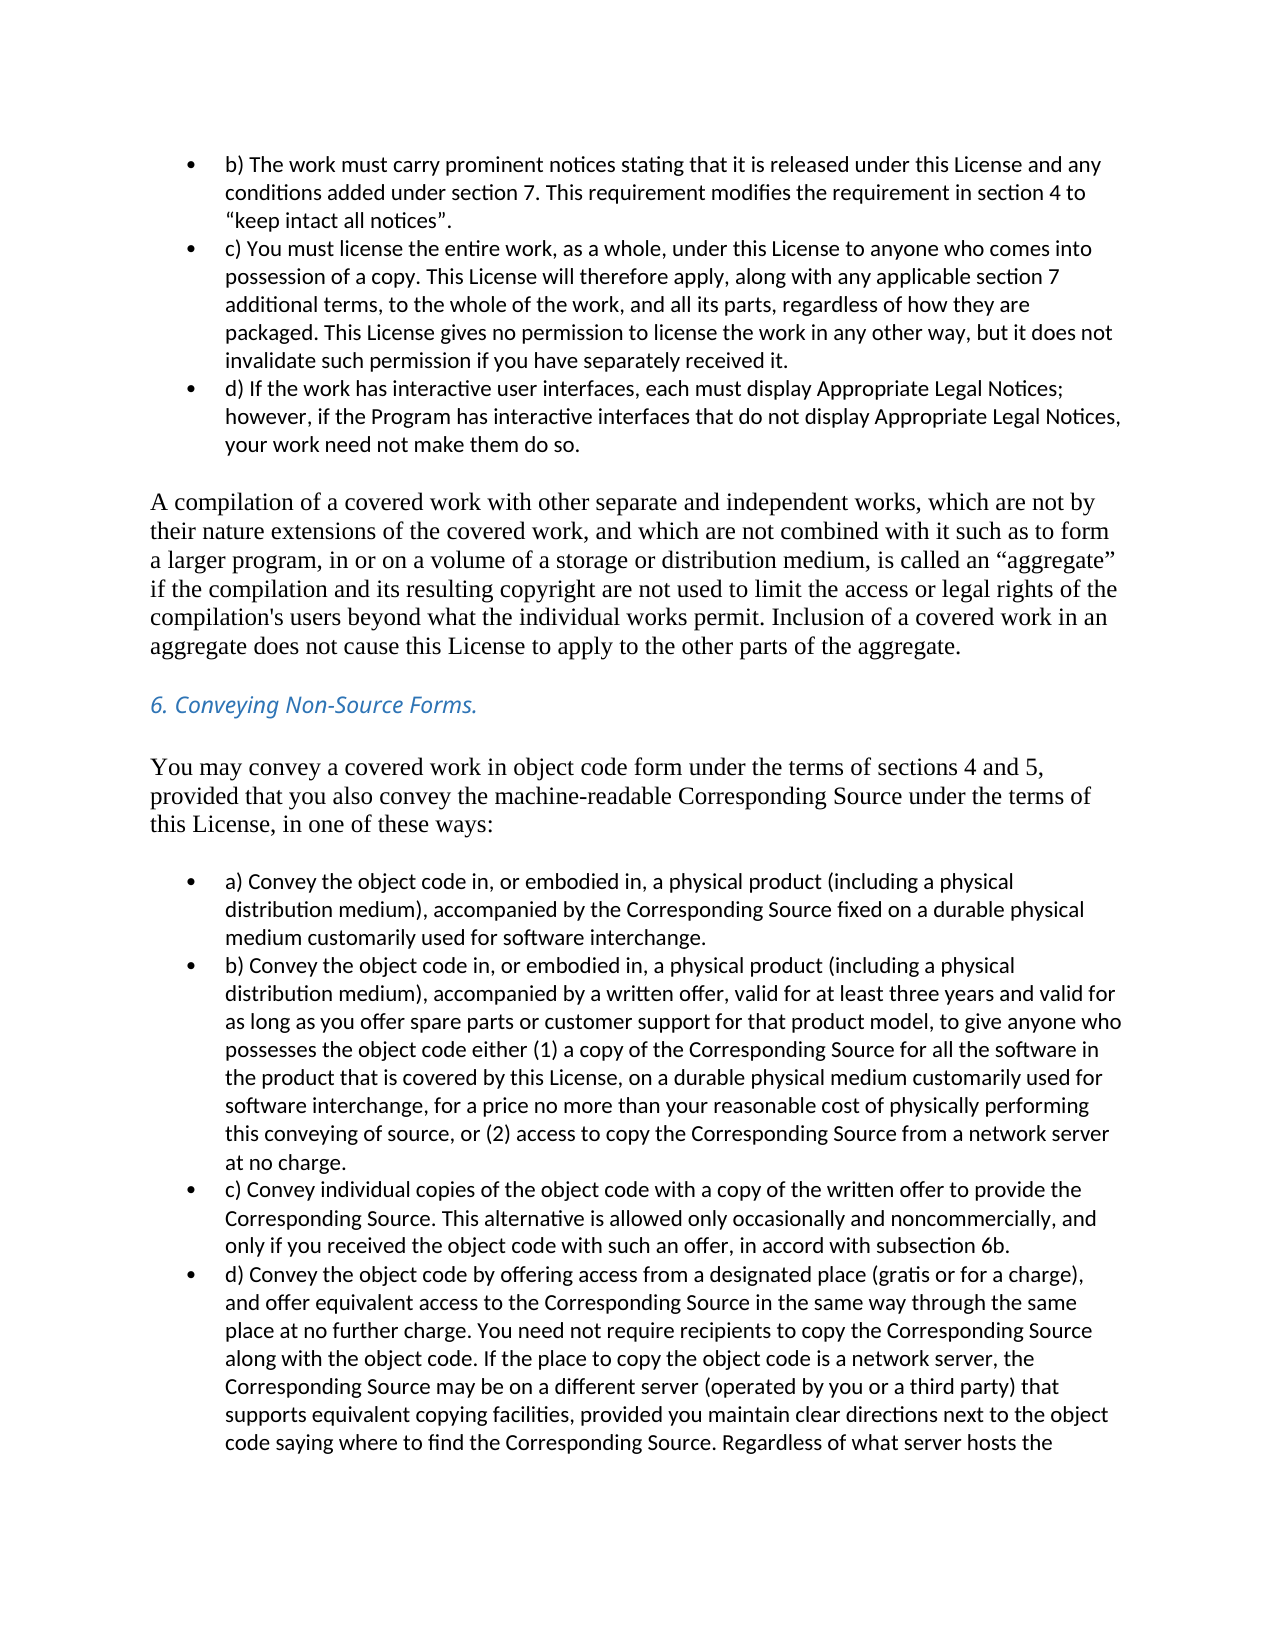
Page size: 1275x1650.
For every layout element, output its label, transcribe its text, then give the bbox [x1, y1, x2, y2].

list b) The work must carry prominent notices stating that it is released under this License and any conditions added under section 7. This requirement modifies the requirement in section 4 to “keep intact all notices”. [187, 150, 1125, 234]
list c) Convey individual copies of the object code with a copy of the written offer to provide the Corresponding Source. This alternative is allowed only occasionally and noncommercially, and only if you received the object code with such an offer, in accord with subsection 6b. [187, 1176, 1125, 1260]
list a) Convey the object code in, or embodied in, a physical product (including a physical distribution medium), accompanied by the Corresponding Source fixed on a durable physical medium customarily used for software interchange. [187, 867, 1125, 951]
text You may convey a covered work in object code form under the terms of sections 4 and 5, provided that you also convey the machine-readable Corresponding Source under the terms of this License, in one of these ways: [150, 752, 1125, 838]
list c) You must license the entire work, as a whole, under this License to anyone who comes into possession of a copy. This License will therefore apply, along with any applicable section 7 additional terms, to the whole of the work, and all its parts, regardless of how they are packaged. This License gives no permission to license the work in any other way, but it does not invalidate such permission if you have separately received it. [187, 234, 1125, 374]
subtitle 6. Conveying Non-Source Forms. [150, 689, 1125, 720]
list d) If the work has interactive user interfaces, each must display Appropriate Legal Notices; however, if the Program has interactive interfaces that do not display Appropriate Legal Notices, your work need not make them do so. [187, 374, 1125, 458]
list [187, 1260, 1125, 1456]
text A compilation of a covered work with other separate and independent works, which are not by their nature extensions of the covered work, and which are not combined with it such as to form a larger program, in or on a volume of a storage or distribution medium, is called an “aggregate” if the compilation and its resulting copyright are not used to limit the access or legal rights of the compilation's users beyond what the individual works permit. Inclusion of a covered work in an aggregate does not cause this License to apply to the other parts of the aggregate. [150, 487, 1125, 660]
list b) Convey the object code in, or embodied in, a physical product (including a physical distribution medium), accompanied by a written offer, valid for at least three years and valid for as long as you offer spare parts or customer support for that product model, to give anyone who possesses the object code either (1) a copy of the Corresponding Source for all the software in the product that is covered by this License, on a durable physical medium customarily used for software interchange, for a price no more than your reasonable cost of physically performing this conveying of source, or (2) access to copy the Corresponding Source from a network server at no charge. [187, 951, 1125, 1176]
